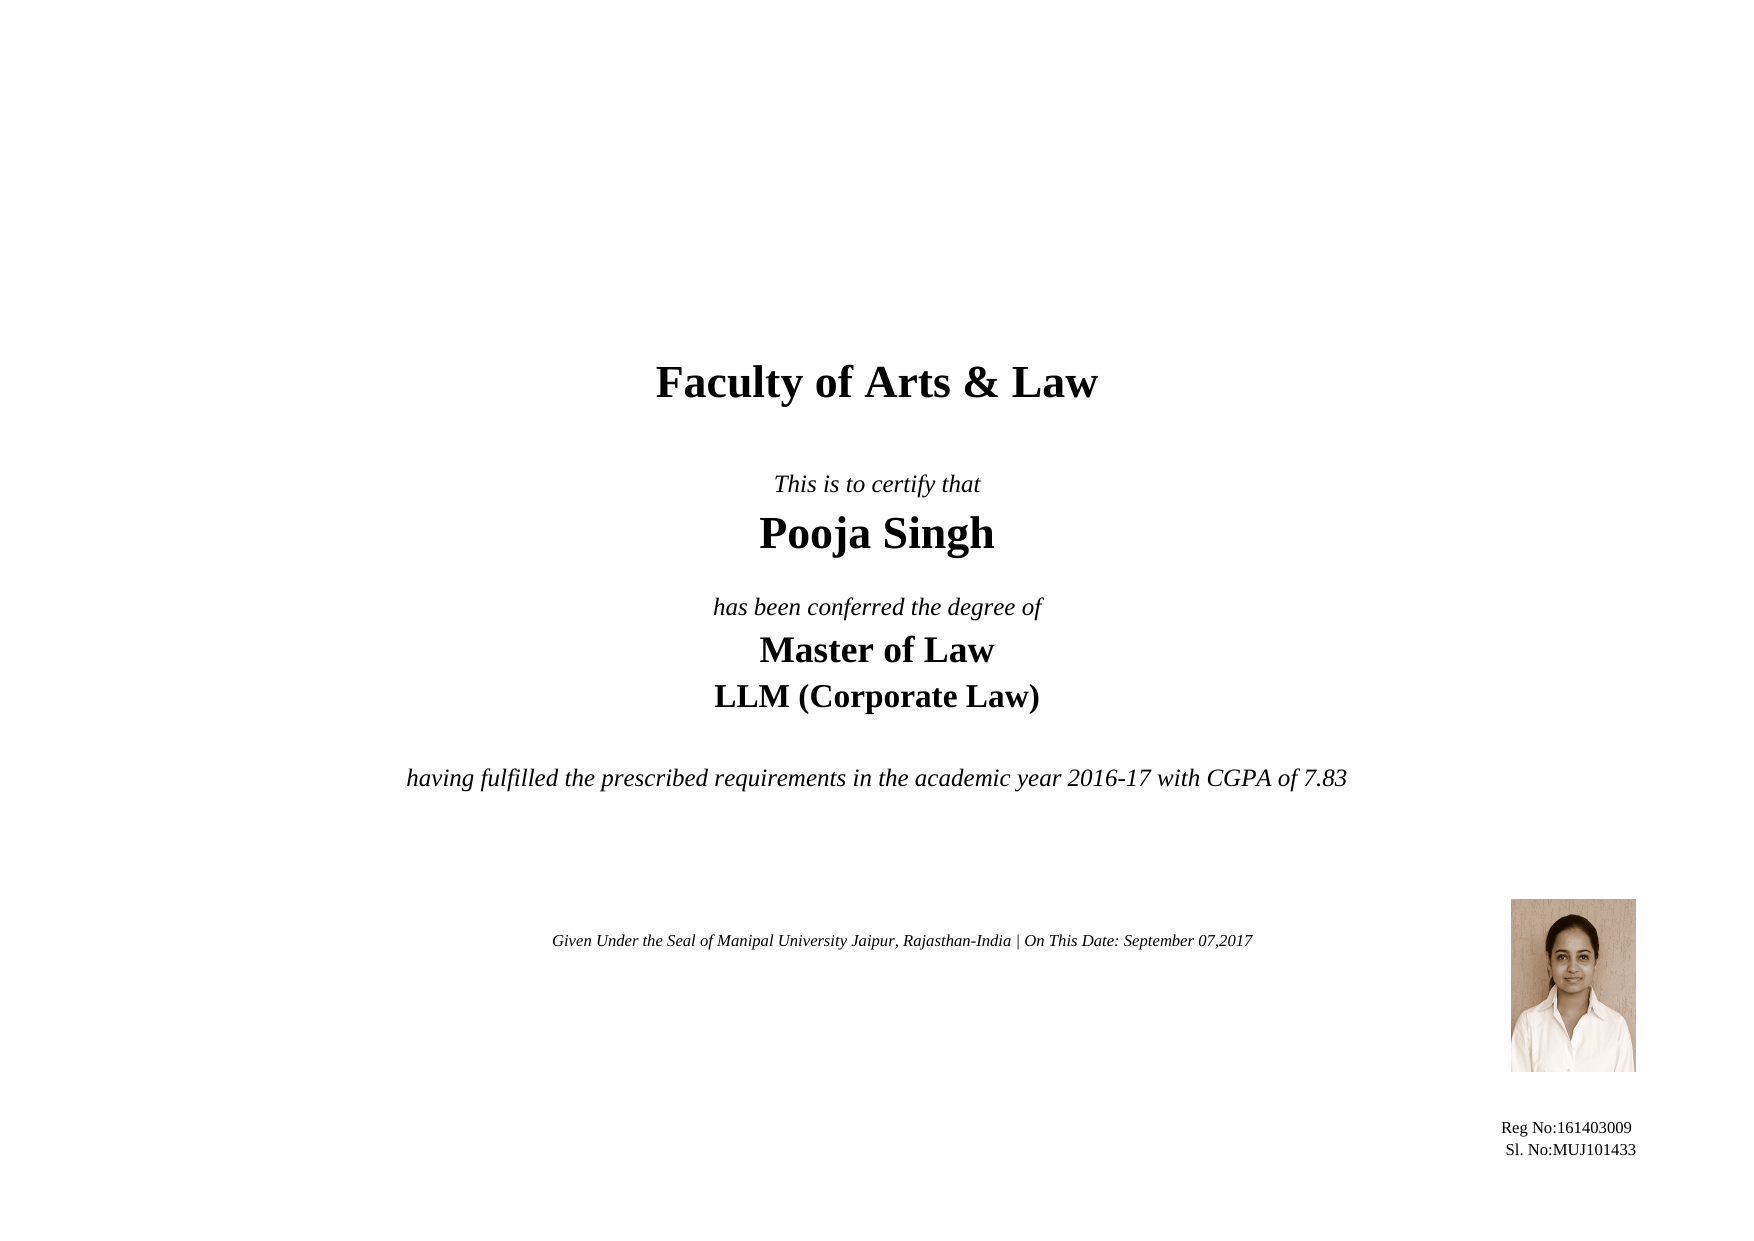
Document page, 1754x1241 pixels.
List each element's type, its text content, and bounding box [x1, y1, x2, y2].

text has been conferred the degree of Master of Law LLM (Corporate Law) having fulfilled the prescribed requirements in the academic year 2016-17 with CGPA of 7.83 [118, 592, 1636, 791]
picture [1511, 899, 1636, 1072]
text Reg No:161403009 Sl. No:MUJ101433 [118, 1118, 1636, 1159]
text Given Under the Seal of Manipal University Jaipur, Rajasthan-India | On This Date: September 07,2017 [118, 900, 1636, 1075]
text This is to certify that Pooja Singh [118, 436, 1636, 558]
text Faculty of Arts & Law [118, 354, 1636, 407]
